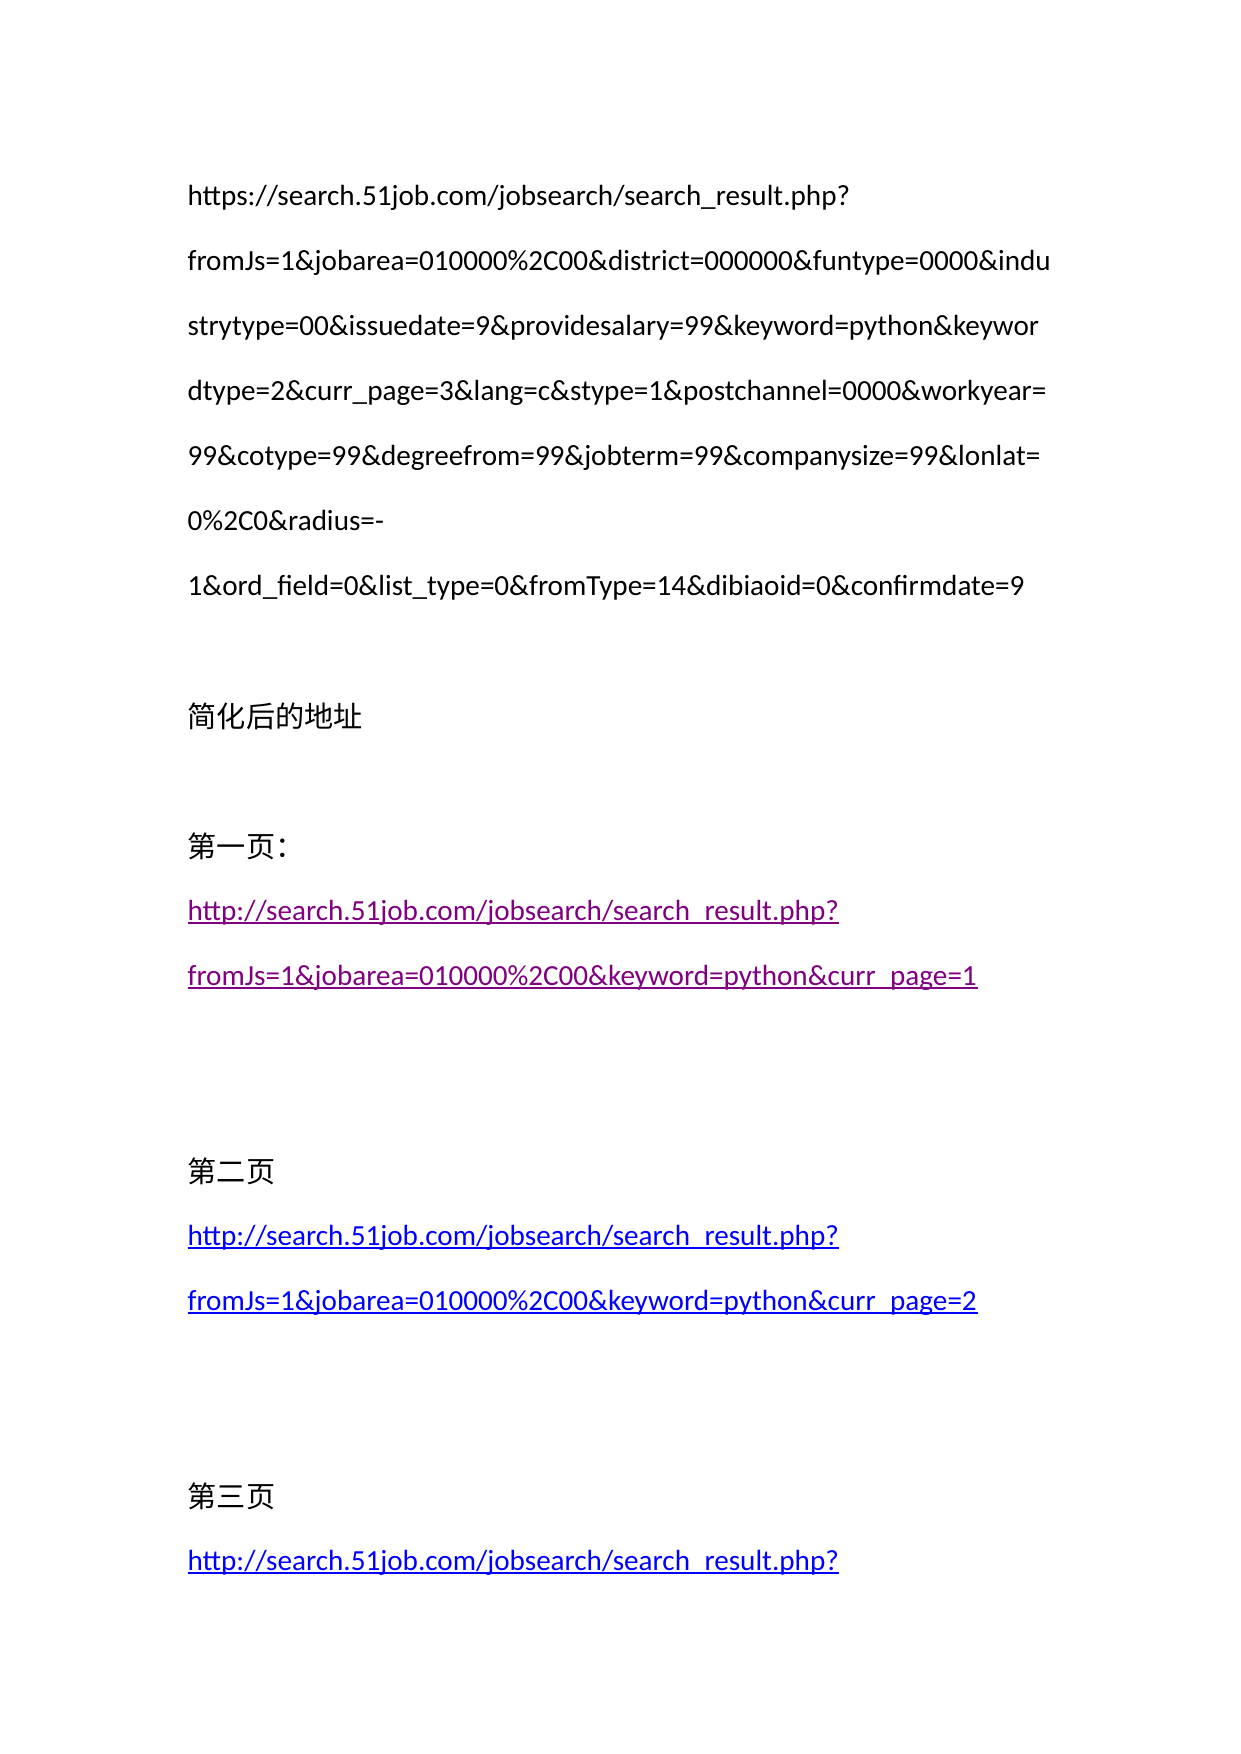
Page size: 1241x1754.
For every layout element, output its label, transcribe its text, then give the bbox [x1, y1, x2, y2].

list http://search.51job.com/jobsearch/search_result.php?fromJs=1&jobarea=010000%2C00&keyword=python&curr_page=1 [187, 877, 1053, 1007]
list 第三页 [187, 1462, 1053, 1527]
list https://search.51job.com/jobsearch/search_result.php?fromJs=1&jobarea=010000%2C00&district=000000&funtype=0000&industrytype=00&issuedate=9&providesalary=99&keyword=python&keywordtype=2&curr_page=3&lang=c&stype=1&postchannel=0000&workyear=99&cotype=99&degreefrom=99&jobterm=99&companysize=99&lonlat=0%2C0&radius=-1&ord_field=0&list_type=0&fromType=14&dibiaoid=0&confirmdate=9 [187, 162, 1053, 617]
list 简化后的地址 [187, 682, 1053, 747]
list 第一页： [187, 812, 1053, 877]
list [187, 1527, 1053, 1592]
list 第二页 [187, 1137, 1053, 1202]
list http://search.51job.com/jobsearch/search_result.php?fromJs=1&jobarea=010000%2C00&keyword=python&curr_page=2 [187, 1202, 1053, 1332]
